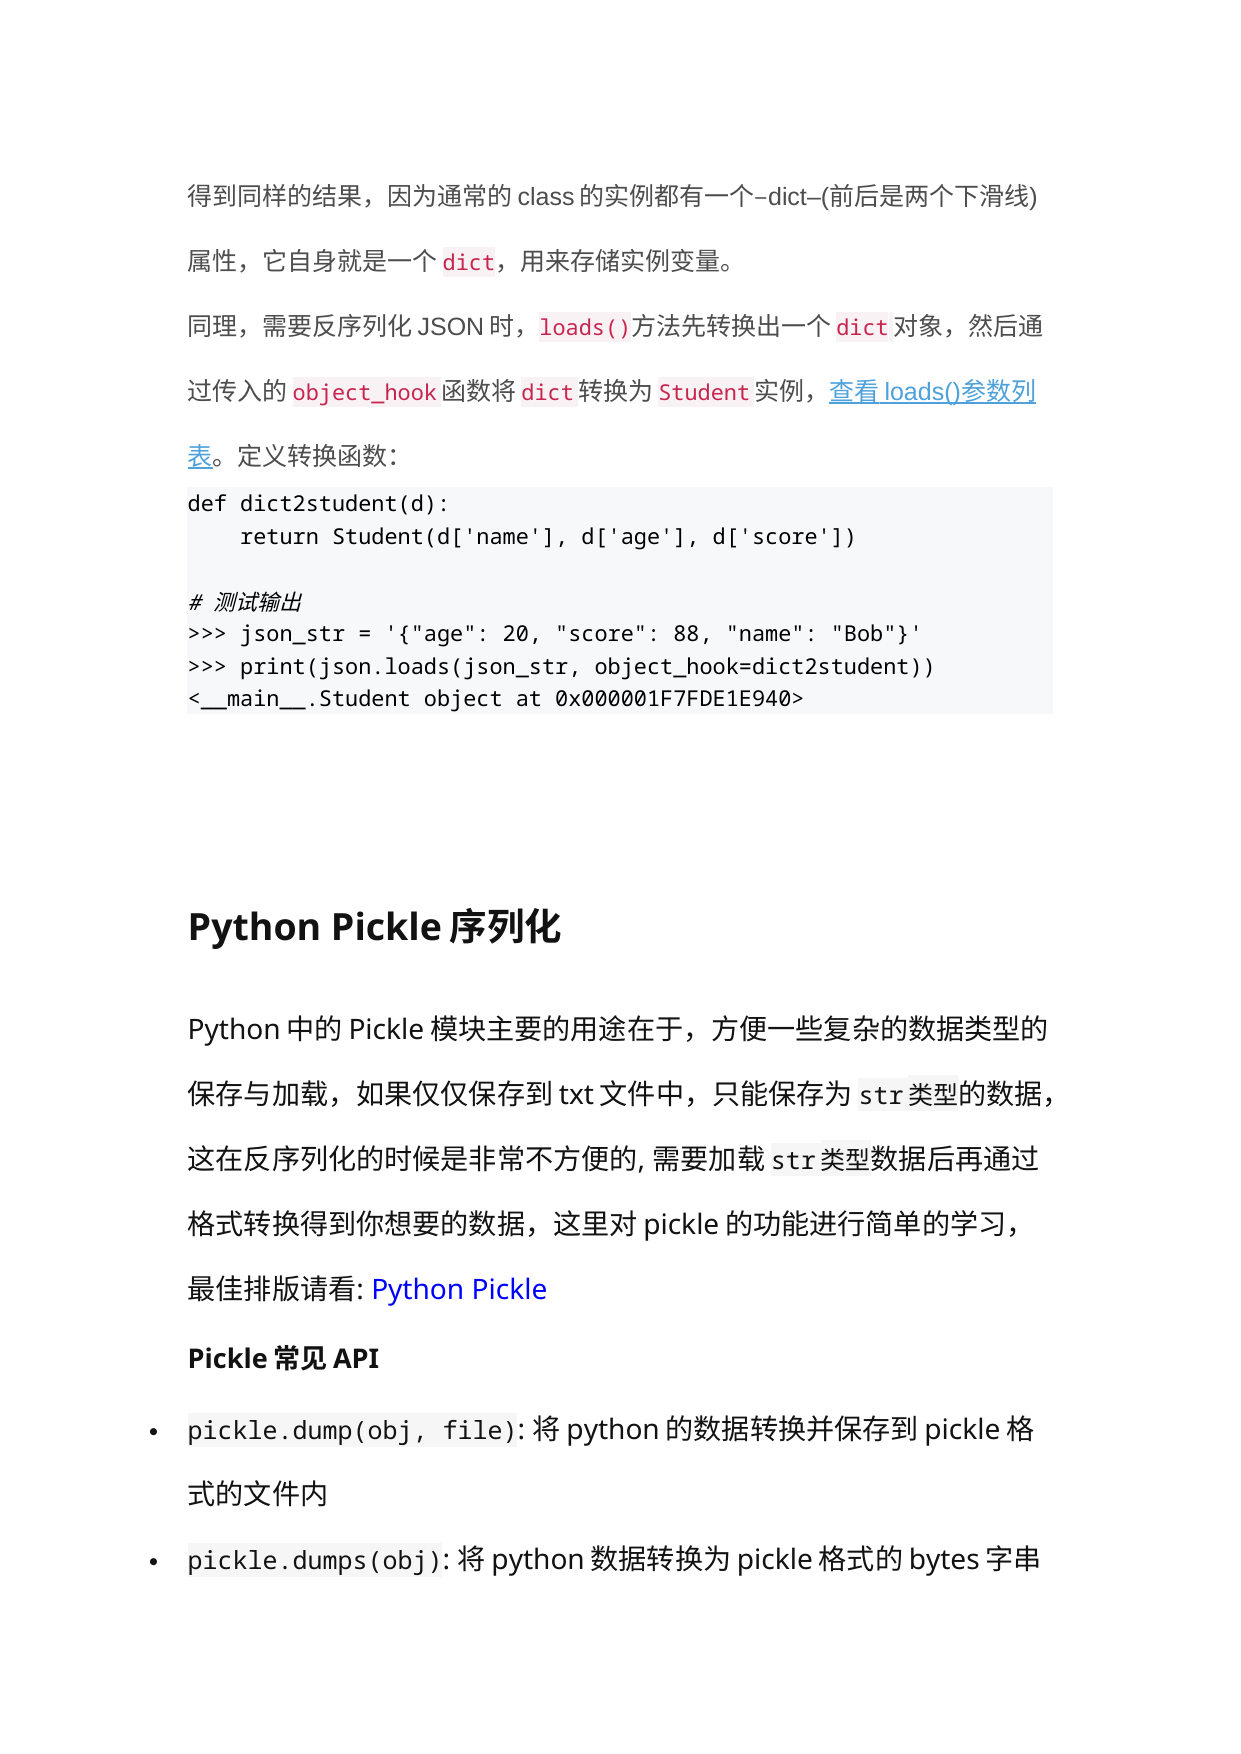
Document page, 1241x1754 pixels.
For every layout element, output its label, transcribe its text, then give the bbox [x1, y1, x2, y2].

text >>> json_str = '{"age": 20, "score": 88, "name": "Bob"}' [187, 617, 1053, 649]
text 得到同样的结果，因为通常的class的实例都有一个–dict–(前后是两个下滑线)属性，它自身就是一个dict，用来存储实例变量。 同理，需要反序列化JSON时，loads()方法先转换出一个dict对象，然后通过传入的object_hook函数将dict转换为Student实例，查看loads()参数列表。定义转换函数： [187, 162, 1053, 487]
text def dict2student(d): [187, 487, 1053, 519]
text # 测试输出 [187, 584, 1053, 617]
list pickle.dumps(obj): 将python数据转换为pickle格式的bytes字串 [150, 1525, 1053, 1590]
text >>> print(json.loads(json_str, object_hook=dict2student)) [187, 649, 1053, 682]
subtitle Python Pickle序列化 [187, 892, 1053, 957]
text Pickle常见API [187, 1324, 1053, 1389]
text Python中的Pickle模块主要的用途在于，方便一些复杂的数据类型的保存与加载，如果仅仅保存到txt文件中，只能保存为str类型的数据，这在反序列化的时候是非常不方便的, 需要加载str类型数据后再通过格式转换得到你想要的数据，这里对pickle的功能进行简单的学习，最佳排版请看: Python Pickle [187, 994, 1053, 1319]
text <__main__.Student object at 0x000001F7FDE1E940> [187, 682, 1053, 714]
text return Student(d['name'], d['age'], d['score']) [187, 519, 1053, 552]
list pickle.dump(obj, file): 将python的数据转换并保存到pickle格式的文件内 [150, 1395, 1053, 1525]
